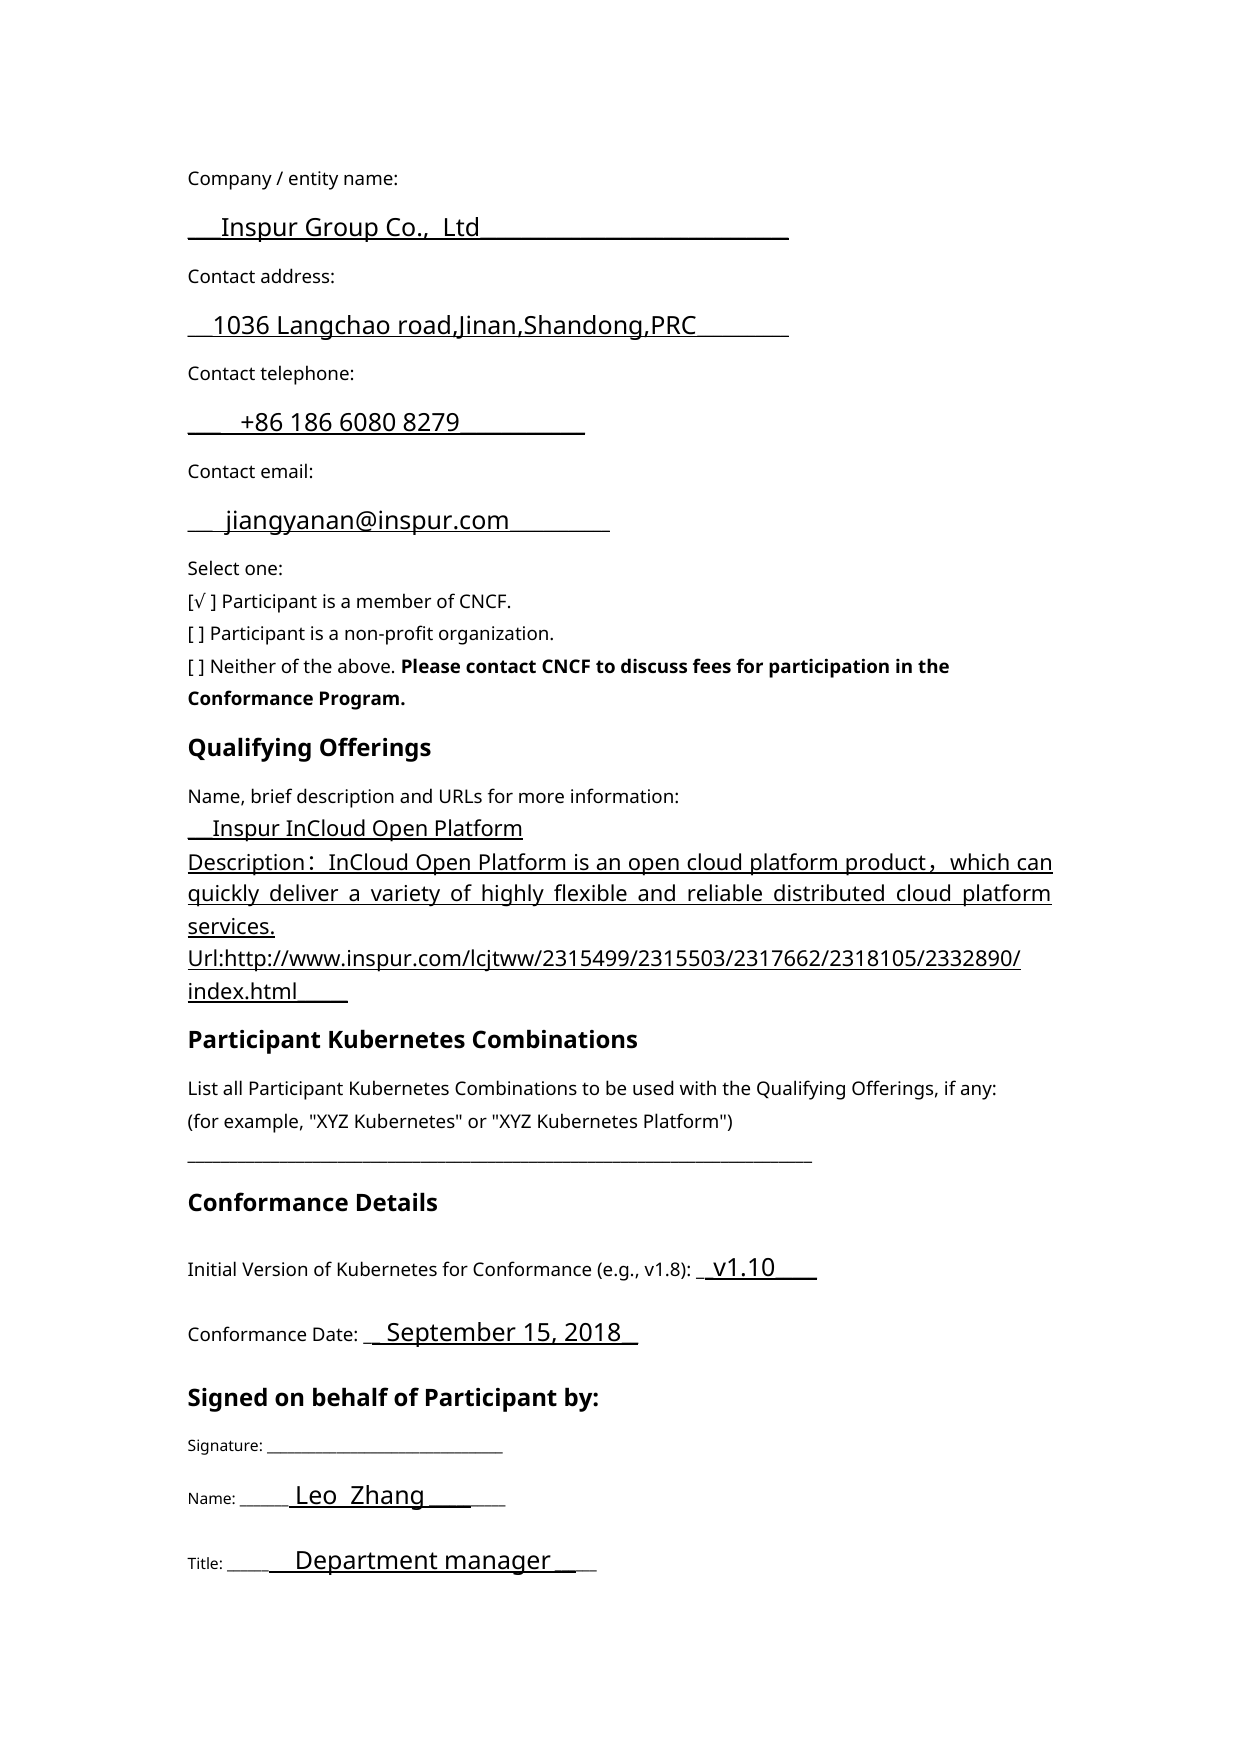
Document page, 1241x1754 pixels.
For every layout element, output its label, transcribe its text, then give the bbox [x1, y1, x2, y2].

text Url:http://www.inspur.com/lcjtww/2315499/2315503/2317662/2318105/2332890/index.html______ [187, 942, 1053, 1007]
text Description：InCloud Open Platform is an open cloud platform product，which can quickly deliver a variety of highly flexible and reliable distributed cloud platform services. [187, 844, 1053, 872]
text Name: _______ Leo Zhang ___________ [187, 1462, 1053, 1527]
text ___1036 Langchao road,Jinan,Shandong,PRC___________ [187, 292, 1053, 357]
text [ ] Participant is a non-profit organization. [187, 617, 1053, 649]
text Contact address: [187, 259, 1053, 292]
text Contact email: [187, 454, 1053, 487]
text ___Inspur InCloud Open Platform [187, 812, 1053, 844]
text Title: ______ Department manager ______ [187, 1527, 1053, 1592]
text Signature: __________________________________ [187, 1429, 1053, 1462]
text Contact telephone: [187, 357, 1053, 389]
text Conformance Details [187, 1169, 1053, 1234]
text ____ +86 186 6080 8279_______________ [187, 389, 1053, 454]
text ___ jiangyanan@inspur.com____________ [187, 487, 1053, 552]
text (for example, "XYZ Kubernetes" or "XYZ Kubernetes Platform") [187, 1104, 1053, 1137]
text Signed on behalf of Participant by: [187, 1364, 1053, 1429]
text [√ ] Participant is a member of CNCF. [187, 584, 1053, 617]
text Participant Kubernetes Combinations [187, 1007, 1053, 1072]
text ____Inspur Group Co., Ltd_____________________________________ [187, 194, 1053, 259]
text Initial Version of Kubernetes for Conformance (e.g., v1.8): __v1.10_____ [187, 1234, 1053, 1299]
text Company / entity name: [187, 162, 1053, 194]
text List all Participant Kubernetes Combinations to be used with the Qualifying Offerings, if any: [187, 1072, 1053, 1104]
text Name, brief description and URLs for more information: [187, 779, 1053, 812]
text Select one: [187, 552, 1053, 584]
text Conformance Date: __ September 15, 2018__ [187, 1299, 1053, 1364]
text Description：InCloud Open Platform is an open cloud platform product，which can quickly deliver a variety of highly flexible and reliable distributed cloud platform services. [187, 873, 1053, 942]
text Qualifying Offerings [187, 714, 1053, 779]
text ___________________________________________________________________________ [187, 1137, 1053, 1169]
text [ ] Neither of the above. Please contact CNCF to discuss fees for participation in the Conformance Program. [187, 649, 1053, 714]
